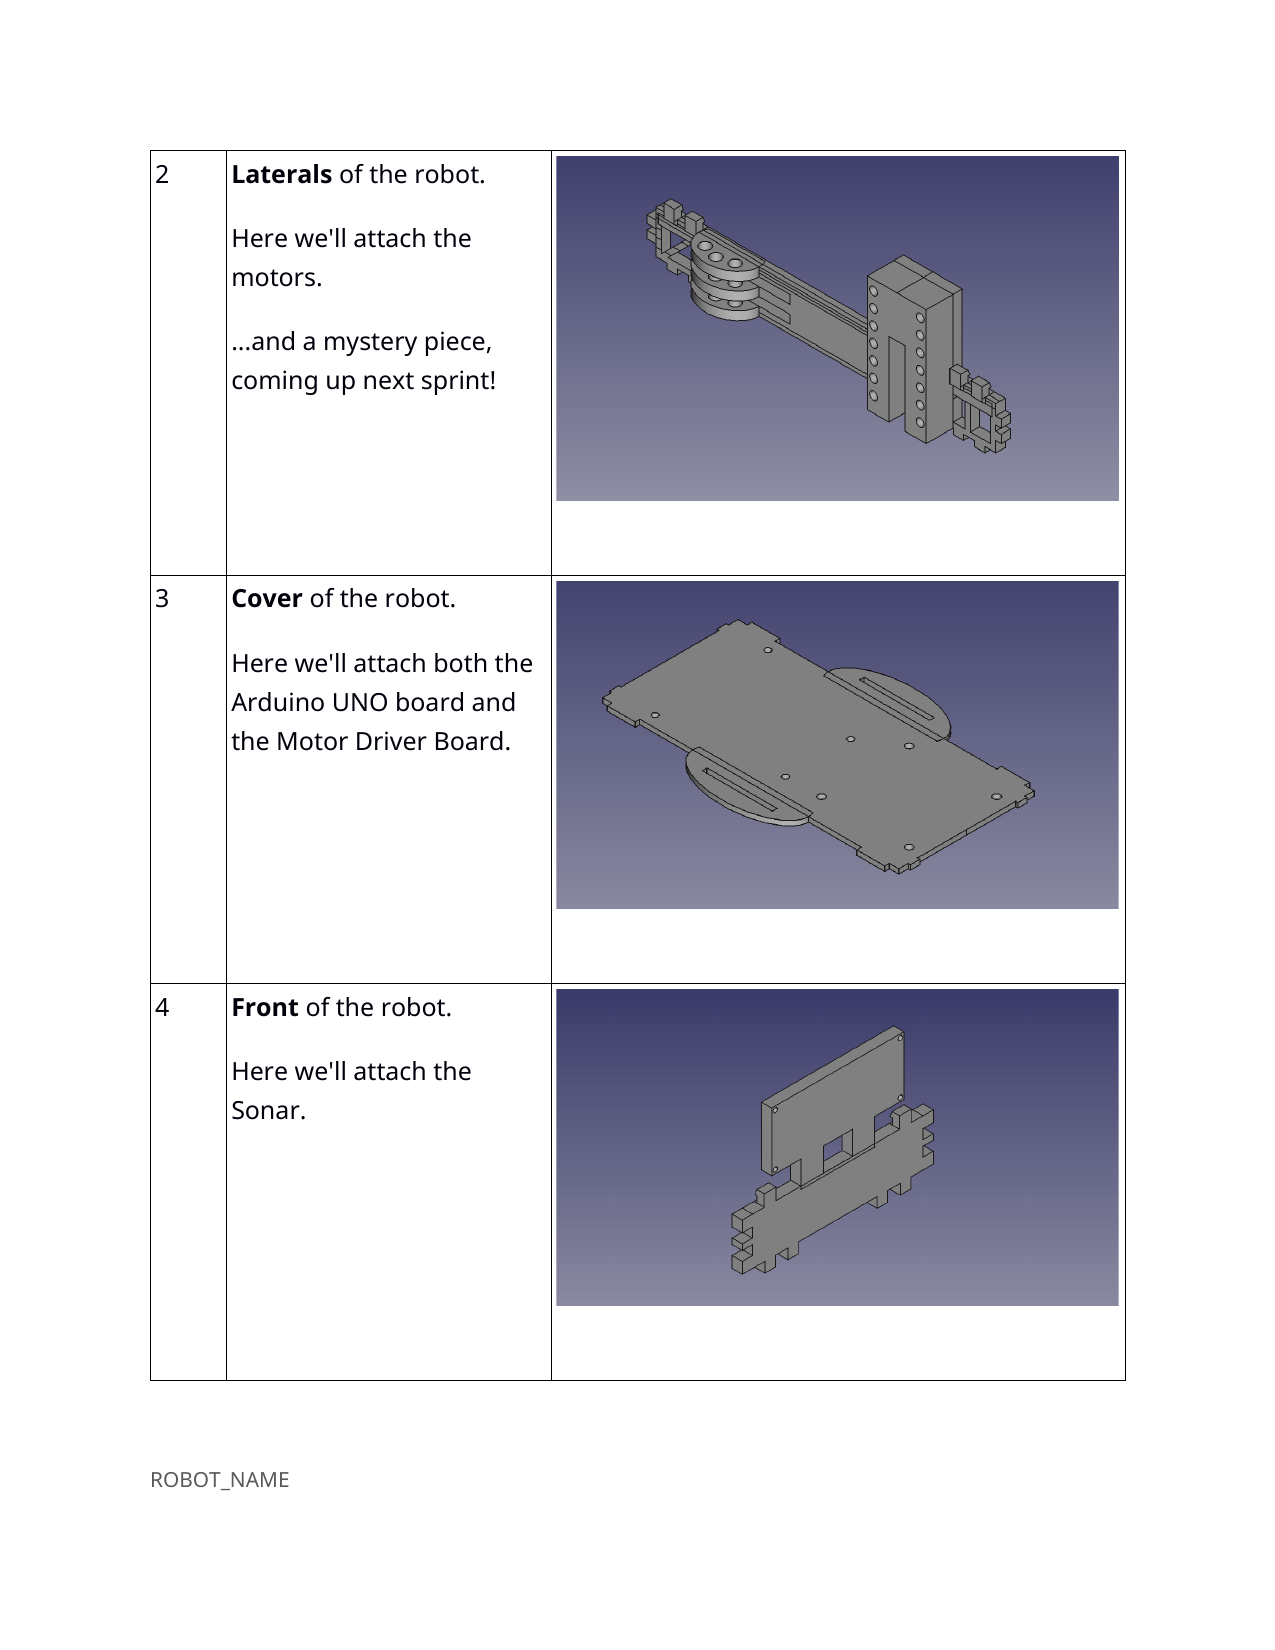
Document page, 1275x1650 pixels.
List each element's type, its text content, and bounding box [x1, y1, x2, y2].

picture [556, 156, 1119, 501]
table_cell Cover of the robot. Here we'll attach both the Arduino UNO board and the Motor Driver Board. [227, 576, 551, 983]
table_cell 3 [151, 576, 226, 983]
picture [556, 989, 1119, 1306]
picture [556, 581, 1119, 909]
table_cell 4 [151, 984, 226, 1380]
table_cell [552, 151, 1125, 575]
table_cell [552, 984, 1125, 1380]
table_cell 2 [151, 151, 226, 575]
table_cell [552, 576, 1125, 983]
table_cell Front of the robot. Here we'll attach the Sonar. [227, 984, 551, 1380]
table_cell Laterals of the robot. Here we'll attach the motors. ...and a mystery piece, coming up next sprint! [227, 151, 551, 575]
